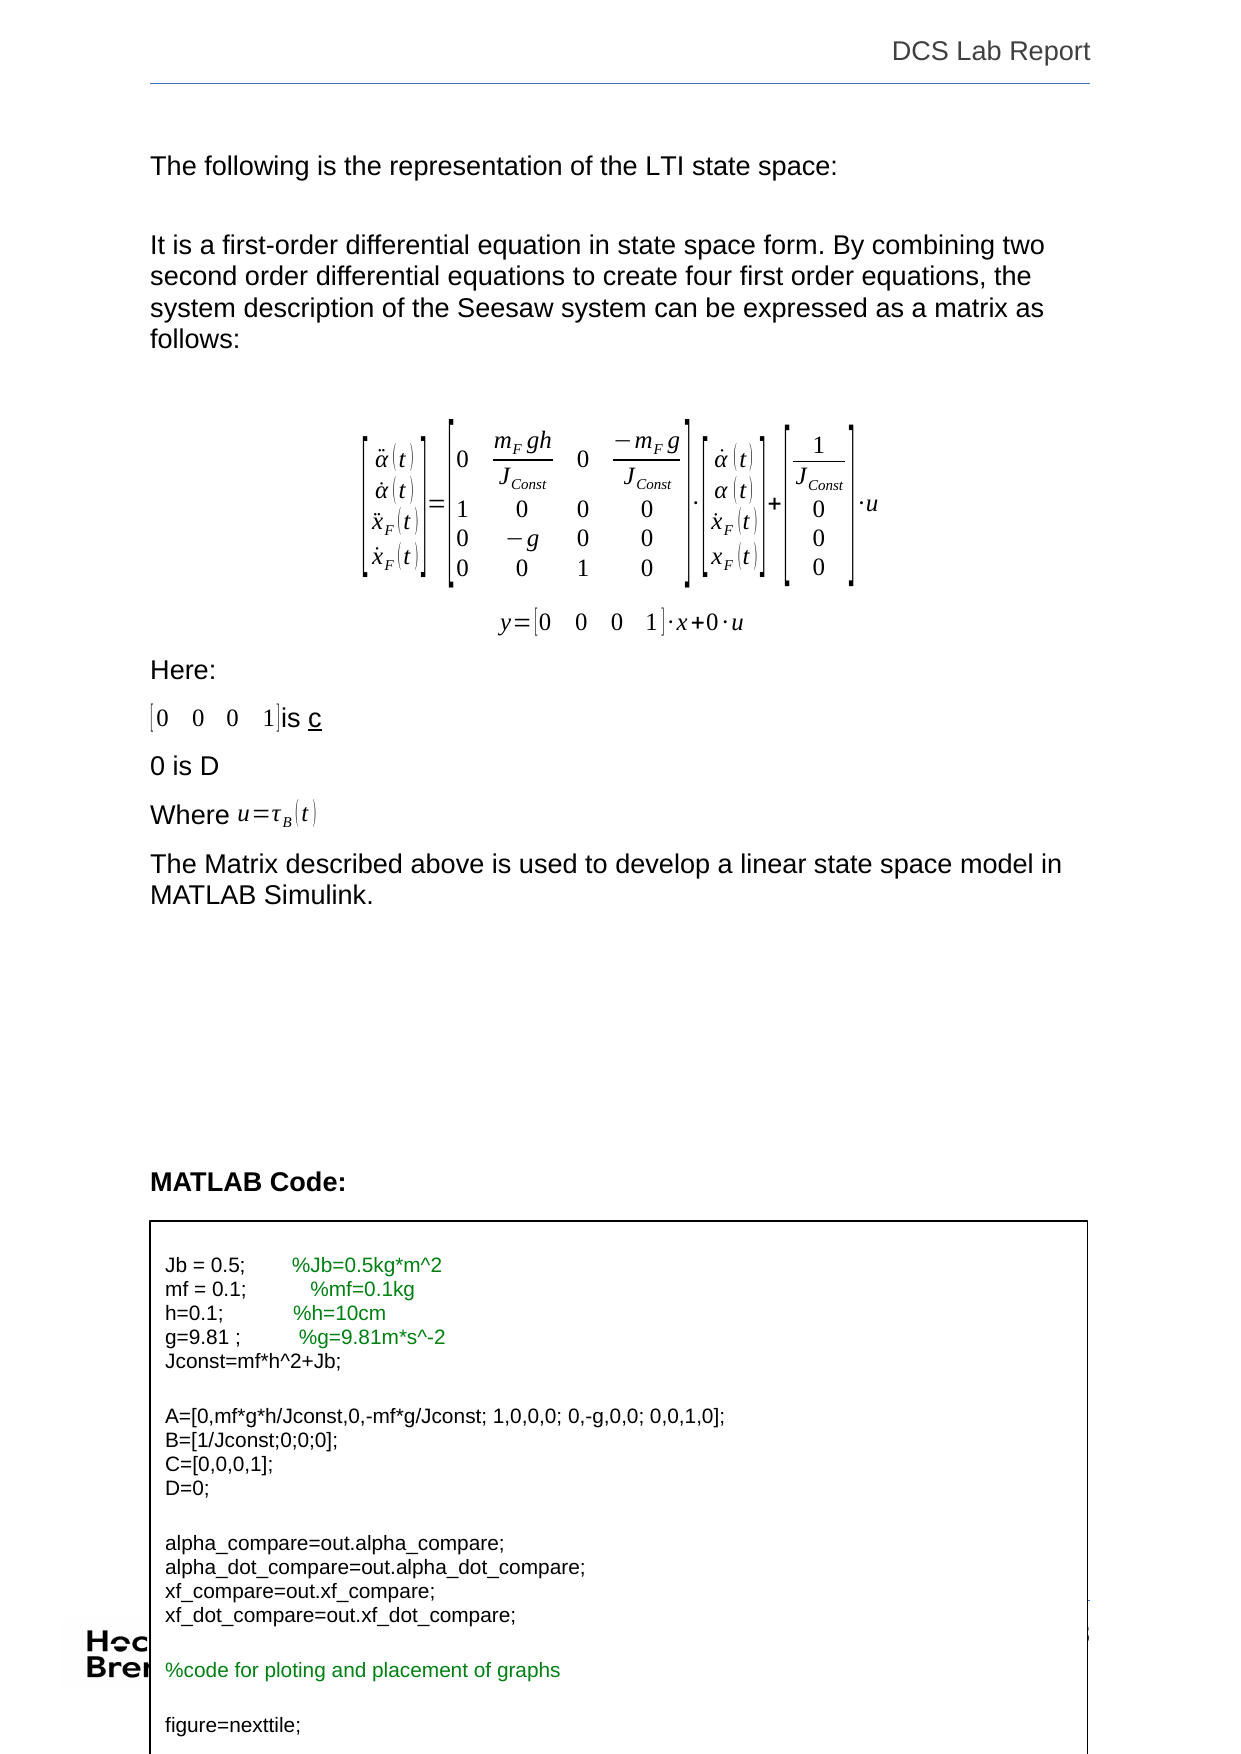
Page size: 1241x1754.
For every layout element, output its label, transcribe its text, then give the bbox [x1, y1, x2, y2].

text is c [150, 702, 1090, 733]
text Here: [150, 654, 1090, 686]
picture [60, 1618, 149, 1690]
text MATLAB Code: [150, 1166, 1090, 1198]
text The following is the representation of the LTI state space: [150, 150, 1090, 181]
text The Matrix described above is used to develop a linear state space model in MATLAB Simulink. [150, 848, 1090, 910]
text 0 is D [150, 750, 1090, 781]
text It is a first-order differential equation in state space form. By combining two second order differential equations to create four first order equations, the system description of the Seesaw system can be expressed as a matrix as follows: [150, 229, 1090, 354]
text Where [150, 798, 1090, 831]
